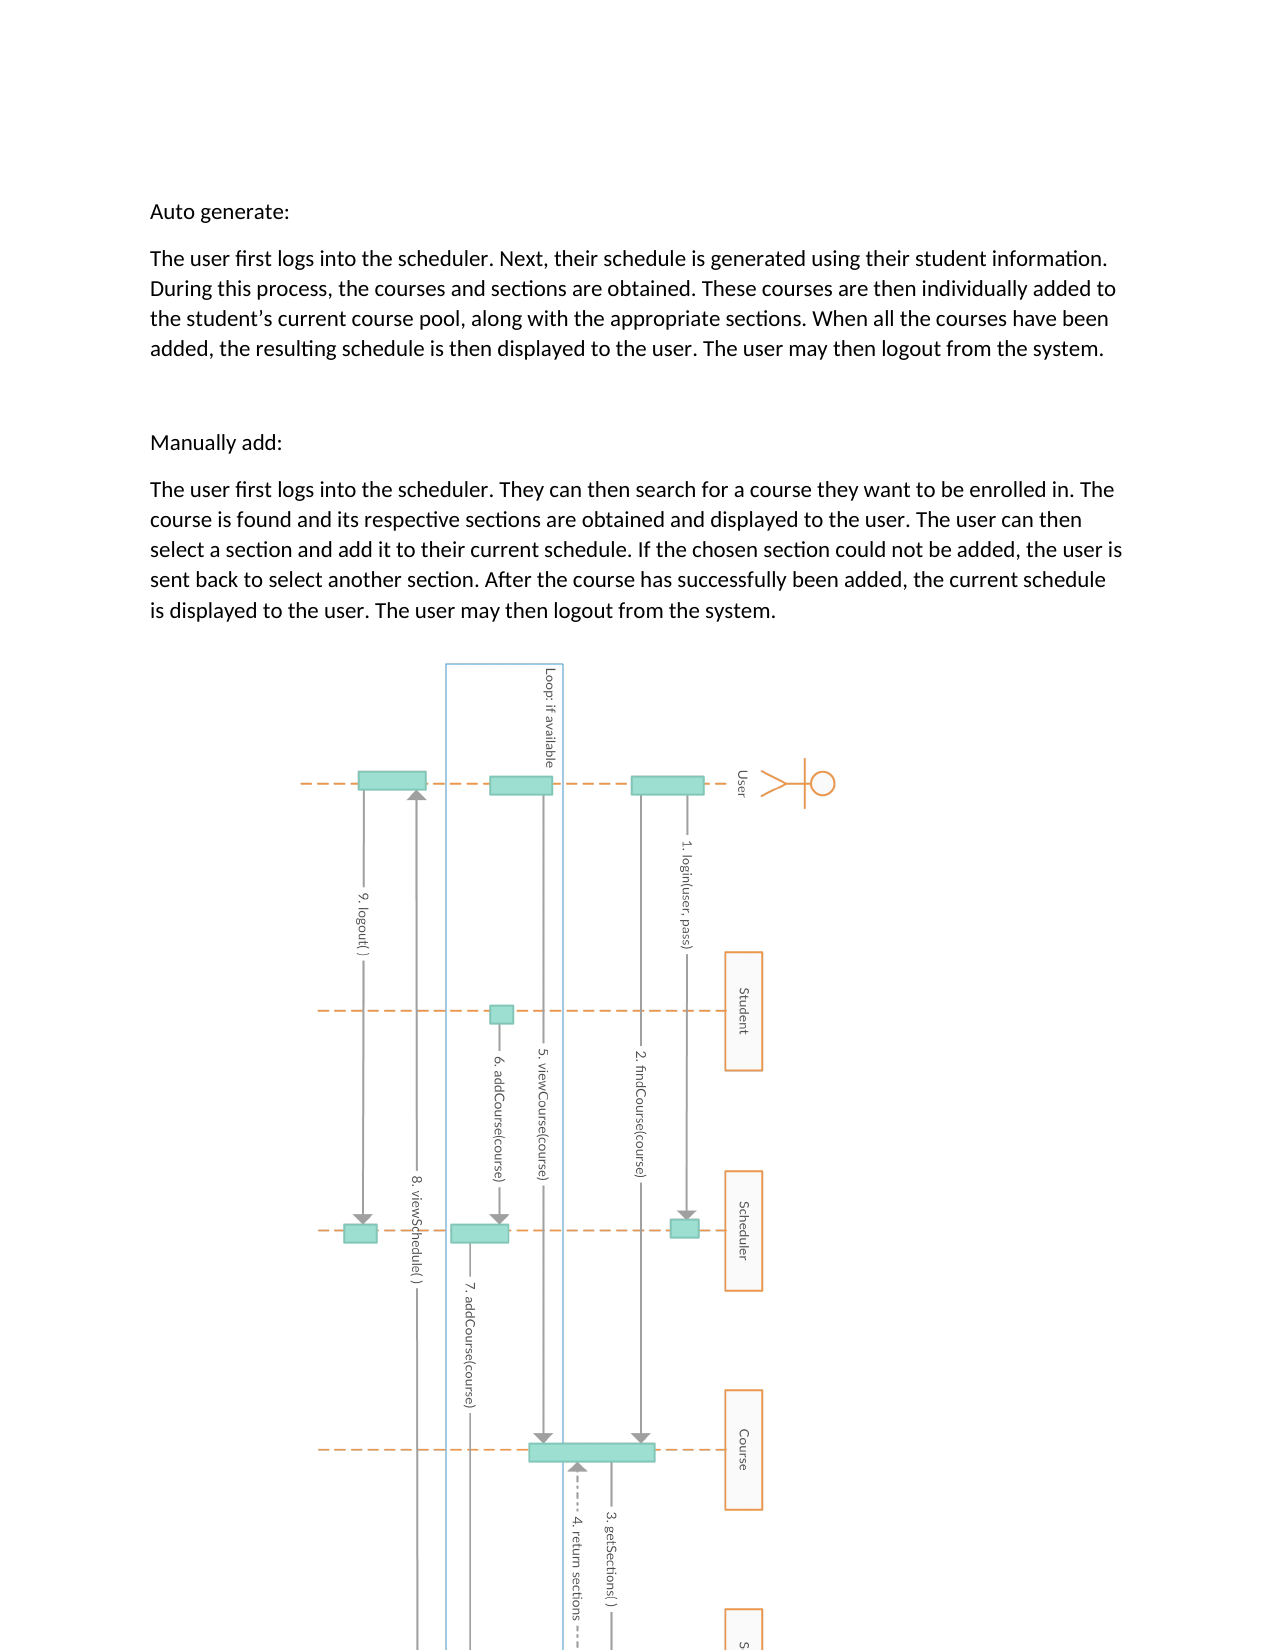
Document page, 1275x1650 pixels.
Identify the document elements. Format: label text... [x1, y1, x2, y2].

text The user first logs into the scheduler. They can then search for a course they want to be enrolled in. The course is found and its respective sections are obtained and displayed to the user. The user can then select a section and add it to their current schedule. If the chosen section could not be added, the user is sent back to select another section. After the course has successfully been added, the current schedule is displayed to the user. The user may then logout from the system. [150, 475, 1125, 624]
text The user first logs into the scheduler. Next, their schedule is generated using their student information. During this process, the courses and sections are obtained. These courses are then individually added to the student’s current course pool, along with the appropriate sections. When all the courses have been added, the resulting schedule is then displayed to the user. The user may then logout from the system. [150, 244, 1125, 362]
text Manually add: [150, 428, 1125, 456]
picture [292, 642, 843, 1650]
text Auto generate: [150, 197, 1125, 225]
